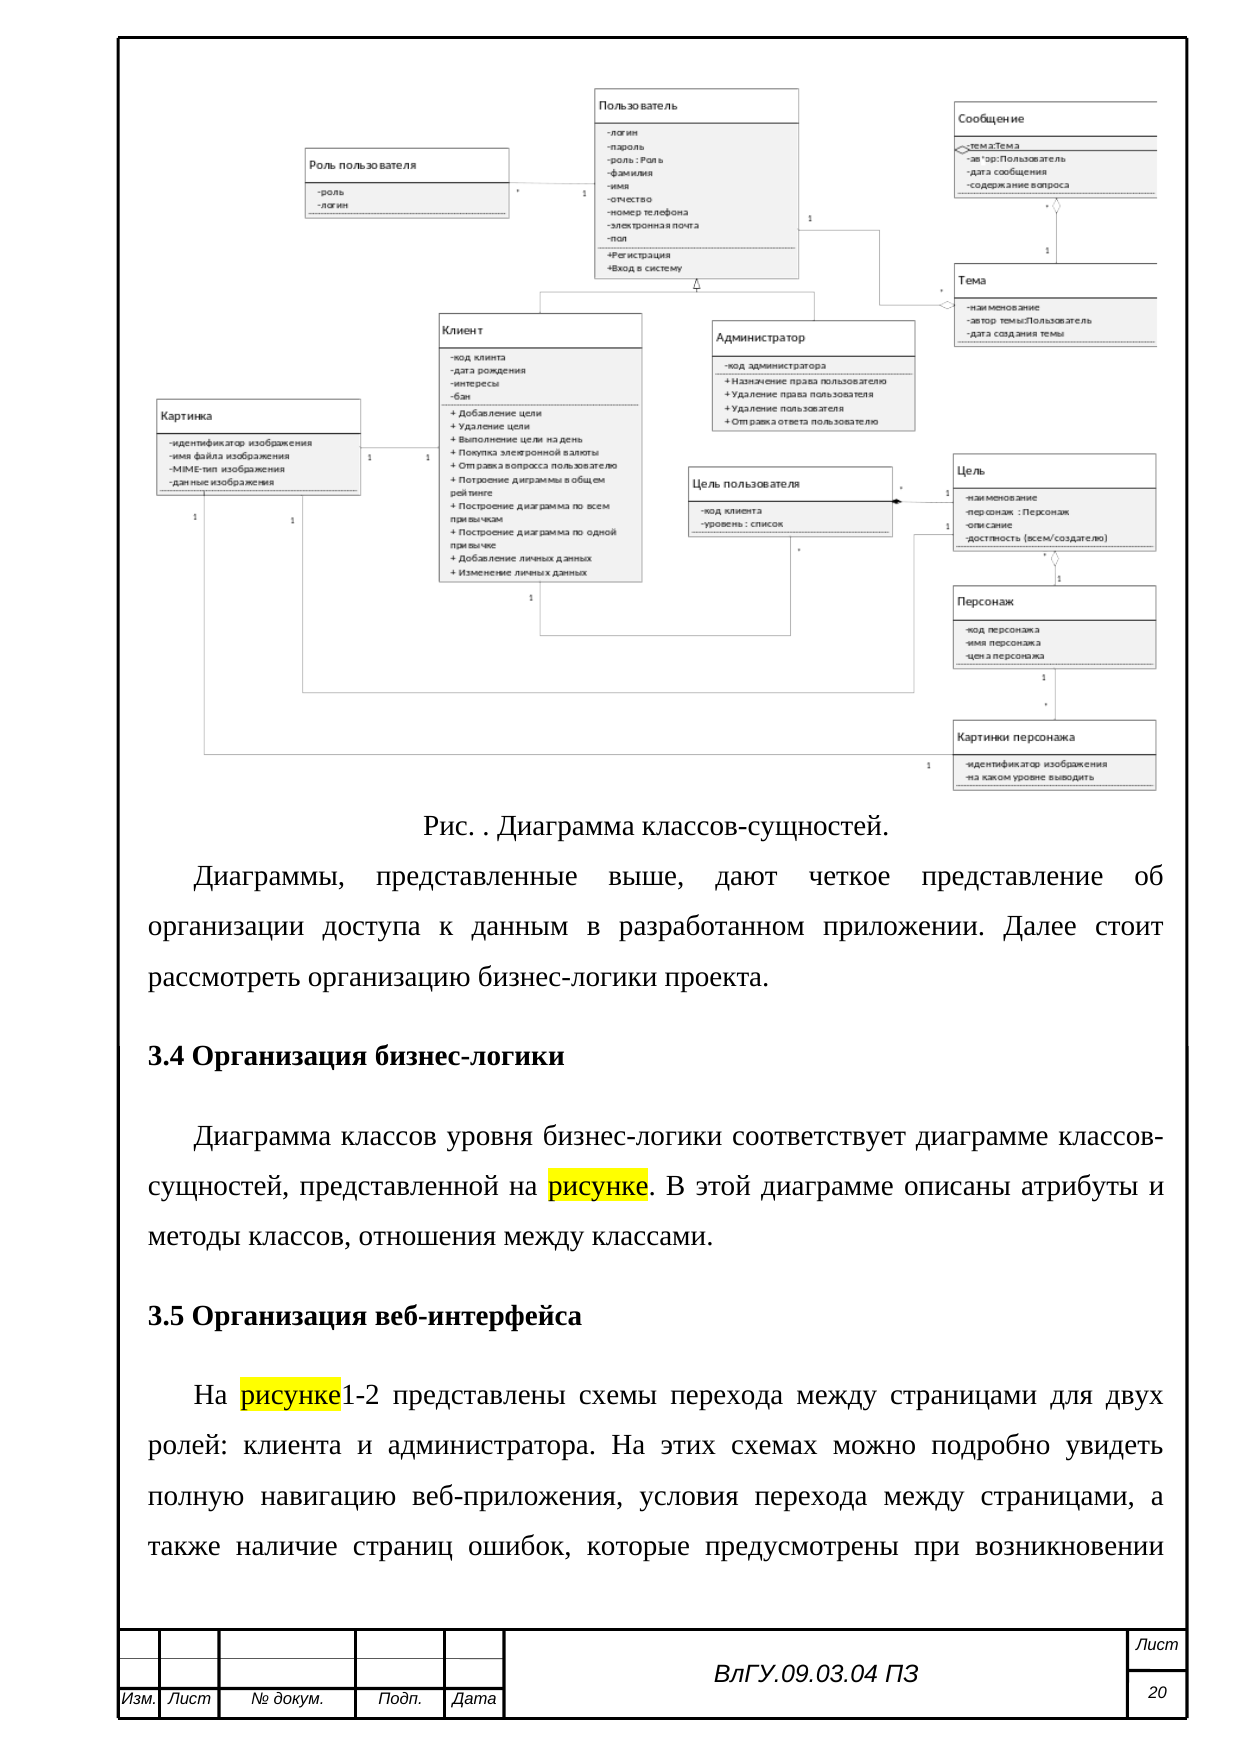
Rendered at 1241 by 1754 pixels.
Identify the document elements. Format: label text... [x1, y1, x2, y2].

text Рис. . Диаграмма классов-сущностей. [148, 88, 1164, 841]
text 3.4 Организация бизнес-логики [148, 1038, 1164, 1072]
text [148, 1377, 1164, 1562]
text Диаграмма классов уровня бизнес-логики соответствует диаграмме классов-сущностей, представленной на рисунке. В этой диаграмме описаны атрибуты и методы классов, отношения между классами. [148, 1118, 1164, 1252]
text Диаграммы, представленные выше, дают четкое представление об организации доступа к данным в разработанном приложении. Далее стоит рассмотреть организацию бизнес-логики проекта. [148, 858, 1164, 992]
text 3.5 Организация веб-интерфейса [148, 1298, 1164, 1331]
